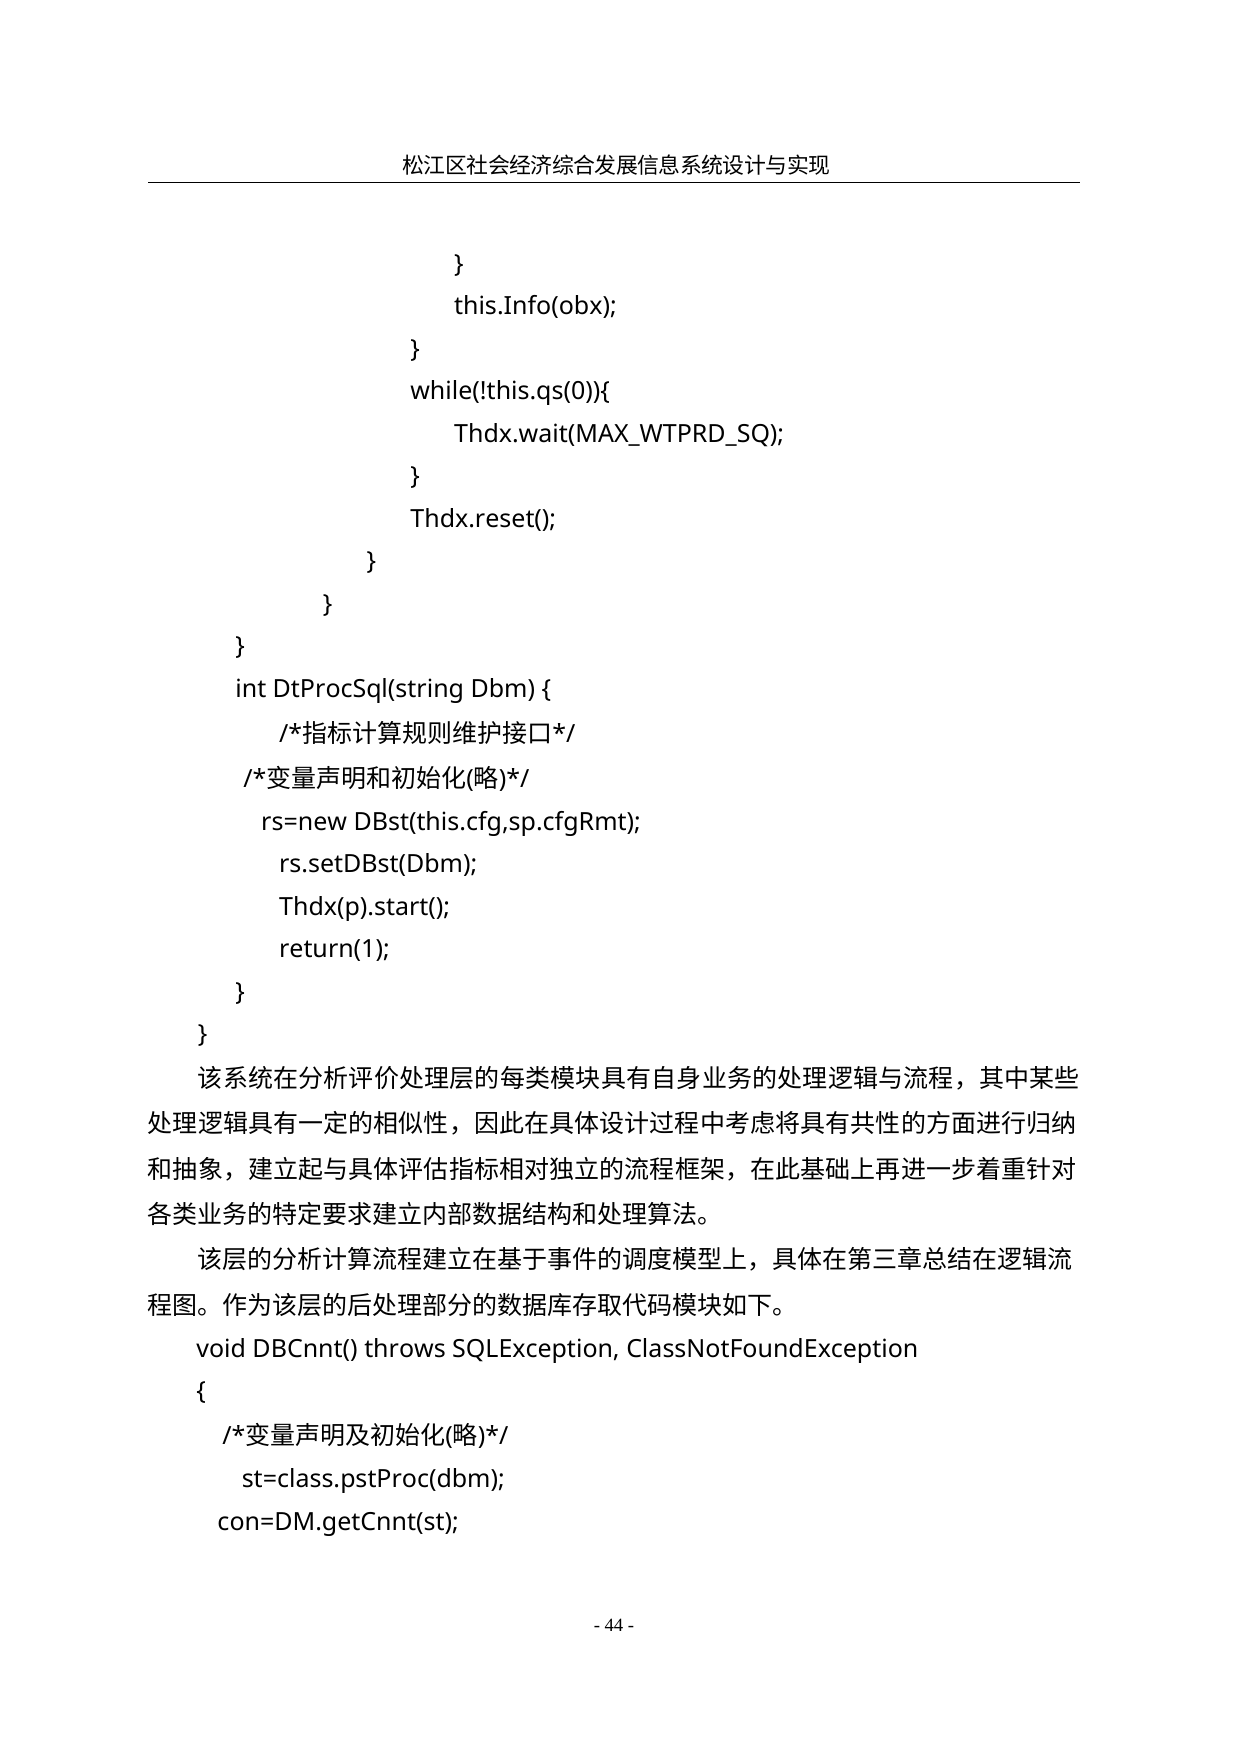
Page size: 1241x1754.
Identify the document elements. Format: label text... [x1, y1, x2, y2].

text /*变量声明及初始化(略)*/ [148, 1416, 1080, 1452]
text Thdx(p).start(); [148, 889, 1080, 923]
text void DBCnnt() throws SQLException, ClassNotFoundException [148, 1331, 1080, 1364]
text return(1); [148, 931, 1080, 965]
text } [148, 543, 1080, 577]
text 该层的分析计算流程建立在基于事件的调度模型上，具体在第三章总结在逻辑流程图。作为该层的后处理部分的数据库存取代码模块如下。 [148, 1240, 1080, 1321]
text } [148, 1016, 1080, 1050]
text con=DM.getCnnt(st); [148, 1503, 1080, 1537]
text } [148, 628, 1080, 662]
text } [148, 586, 1080, 619]
text } [148, 974, 1080, 1008]
text { [148, 1373, 1080, 1407]
text /*变量声明和初始化(略)*/ [148, 758, 1080, 794]
text } [148, 331, 1080, 364]
text rs=new DBst(this.cfg,sp.cfgRmt); [148, 804, 1080, 838]
text Thdx.wait(MAX_WTPRD_SQ); [148, 416, 1080, 449]
text int DtProcSql(string Dbm) { [148, 671, 1080, 704]
text 该系统在分析评价处理层的每类模块具有自身业务的处理逻辑与流程，其中某些处理逻辑具有一定的相似性，因此在具体设计过程中考虑将具有共性的方面进行归纳和抽象，建立起与具体评估指标相对独立的流程框架，在此基础上再进一步着重针对各类业务的特定要求建立内部数据结构和处理算法。 [148, 1059, 1080, 1231]
text } [148, 246, 1080, 279]
text this.Info(obx); [148, 288, 1080, 322]
text /*指标计算规则维护接口*/ [148, 713, 1080, 749]
text Thdx.reset(); [148, 501, 1080, 534]
text while(!this.qs(0)){ [148, 373, 1080, 407]
text st=class.pstProc(dbm); [148, 1461, 1080, 1495]
text rs.setDBst(Dbm); [148, 846, 1080, 880]
text } [148, 458, 1080, 492]
